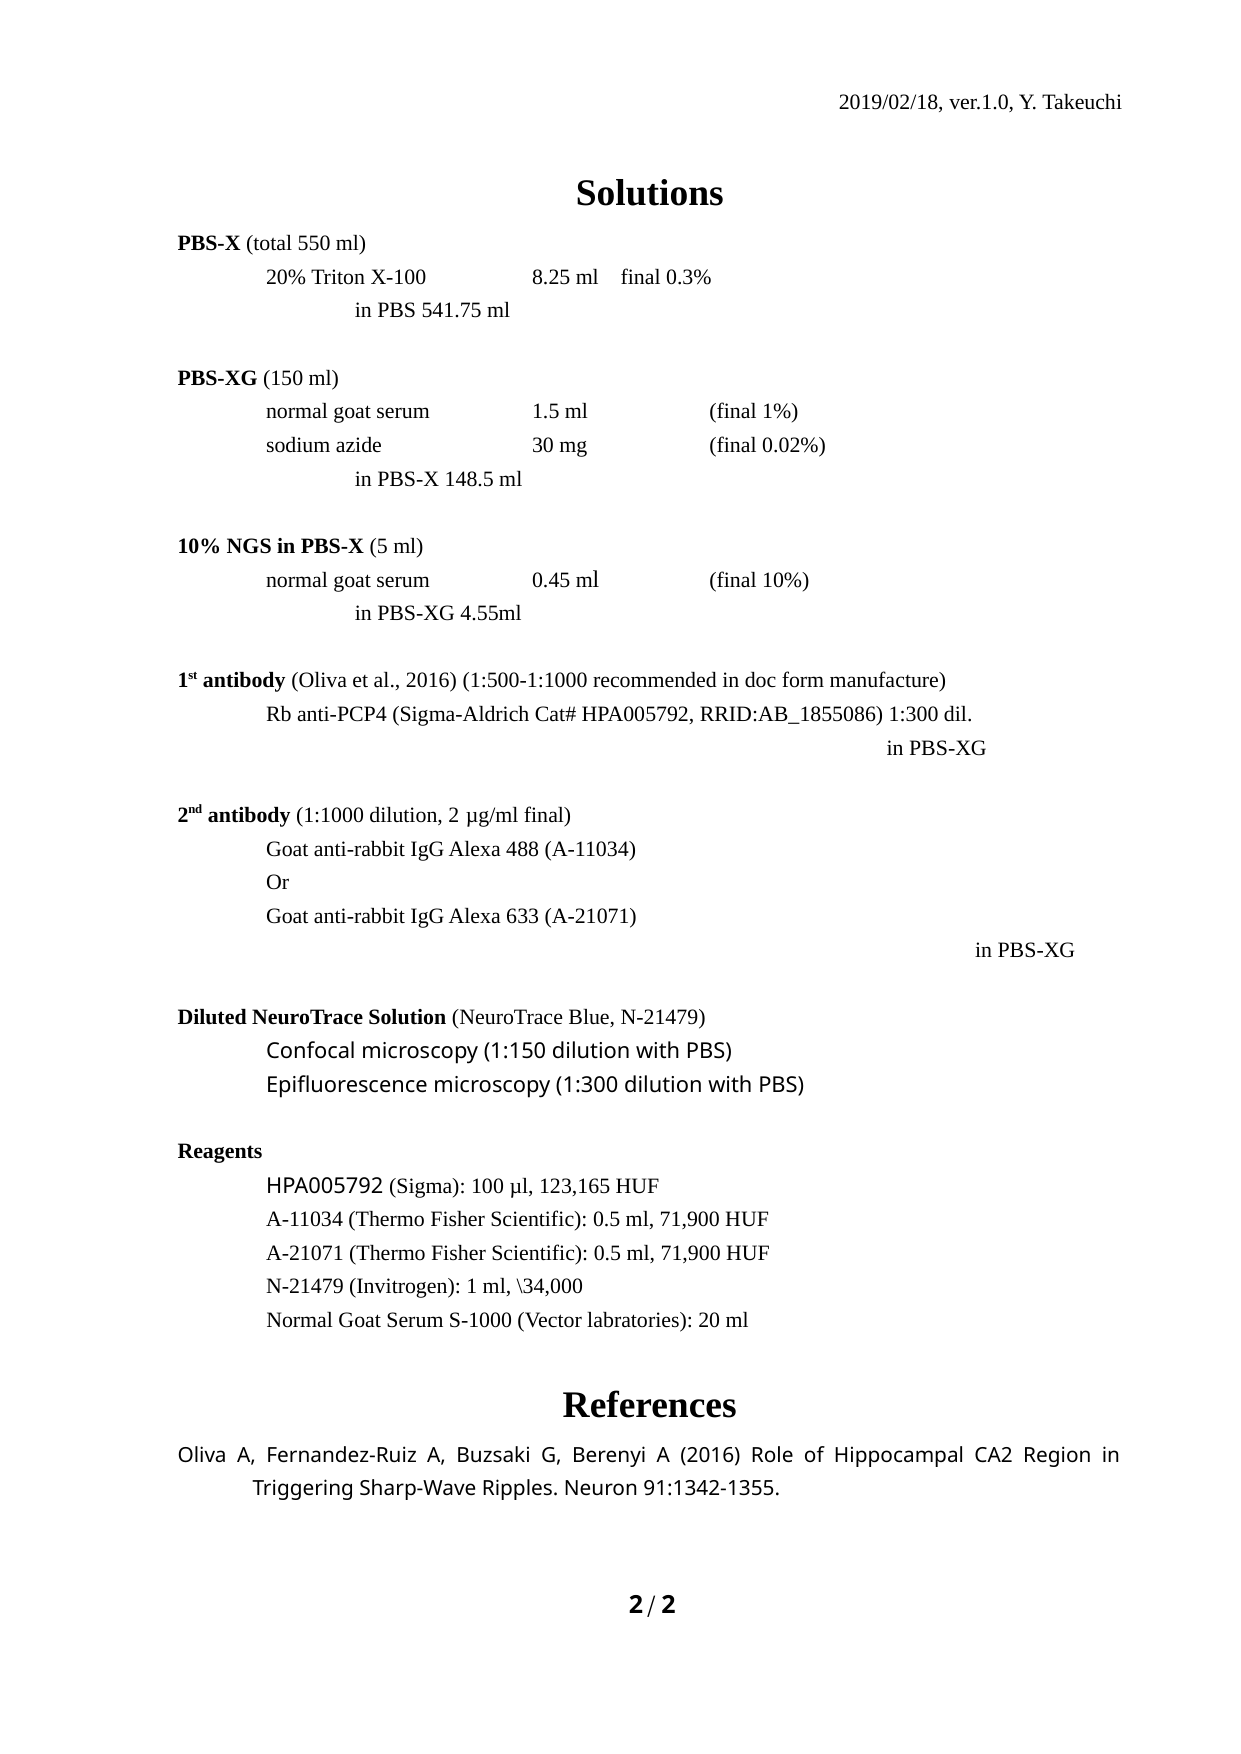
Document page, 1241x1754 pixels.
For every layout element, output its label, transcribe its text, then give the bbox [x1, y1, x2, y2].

text Or [177, 865, 1122, 899]
text Epifluorescence microscopy (1:300 dilution with PBS) [177, 1067, 1122, 1101]
text References [177, 1370, 1122, 1437]
text A-21071 (Thermo Fisher Scientific): 0.5 ml, 71,900 HUF [177, 1235, 1122, 1269]
text Oliva A, Fernandez-Ruiz A, Buzsaki G, Berenyi A (2016) Role of Hippocampal CA2 Region in Triggering Sharp-Wave Ripples. Neuron 91:1342-1355. [177, 1437, 1122, 1504]
text HPA005792 (Sigma): 100 µl, 123,165 HUF [177, 1168, 1122, 1202]
text Solutions [177, 159, 1122, 226]
text sodium azide 30 mg (final 0.02%) [177, 428, 1122, 461]
text Normal Goat Serum S-1000 (Vector labratories): 20 ml [177, 1303, 1122, 1336]
text Confocal microscopy (1:150 dilution with PBS) [177, 1033, 1122, 1067]
text Diluted NeuroTrace Solution ( NeuroTrace Blue, N-21479) [177, 1000, 1122, 1033]
text in PBS-X 148.5 ml [177, 461, 1122, 495]
text normal goat serum 0.45 ml (final 10%) [177, 562, 1122, 596]
text 10% NGS in PBS-X (5 ml) [177, 529, 1122, 562]
text PBS-X (total 550 ml) [177, 226, 1122, 259]
text in PBS-XG [177, 932, 1122, 966]
text A-11034 (Thermo Fisher Scientific): 0.5 ml, 71,900 HUF [177, 1202, 1122, 1235]
text in PBS 541.75 ml [177, 293, 1122, 327]
text normal goat serum 1.5 ml (final 1%) [177, 394, 1122, 428]
text N-21479 (Invitrogen): 1 ml, \34,000 [177, 1269, 1122, 1303]
text PBS-XG (150 ml) [177, 361, 1122, 394]
text Goat anti-rabbit IgG Alexa 633 (A-21071) [177, 899, 1122, 932]
text Reagents [177, 1134, 1122, 1168]
text 1st antibody (Oliva et al., 2016) (1:500-1:1000 recommended in doc form manufacture) [177, 663, 1122, 697]
text Goat anti-rabbit IgG Alexa 488 (A-11034) [177, 832, 1122, 865]
text in PBS-XG 4.55ml [177, 596, 1122, 630]
text 20% Triton X-100 8.25 ml final 0.3% [177, 259, 1122, 293]
text 2nd antibody (1:1000 dilution, 2 µg/ml final) [177, 798, 1122, 832]
text Rb anti-PCP4 (Sigma-Aldrich Cat# HPA005792, RRID:AB_1855086) 1:300 dil. [177, 697, 1122, 731]
text in PBS-XG [177, 731, 1122, 764]
